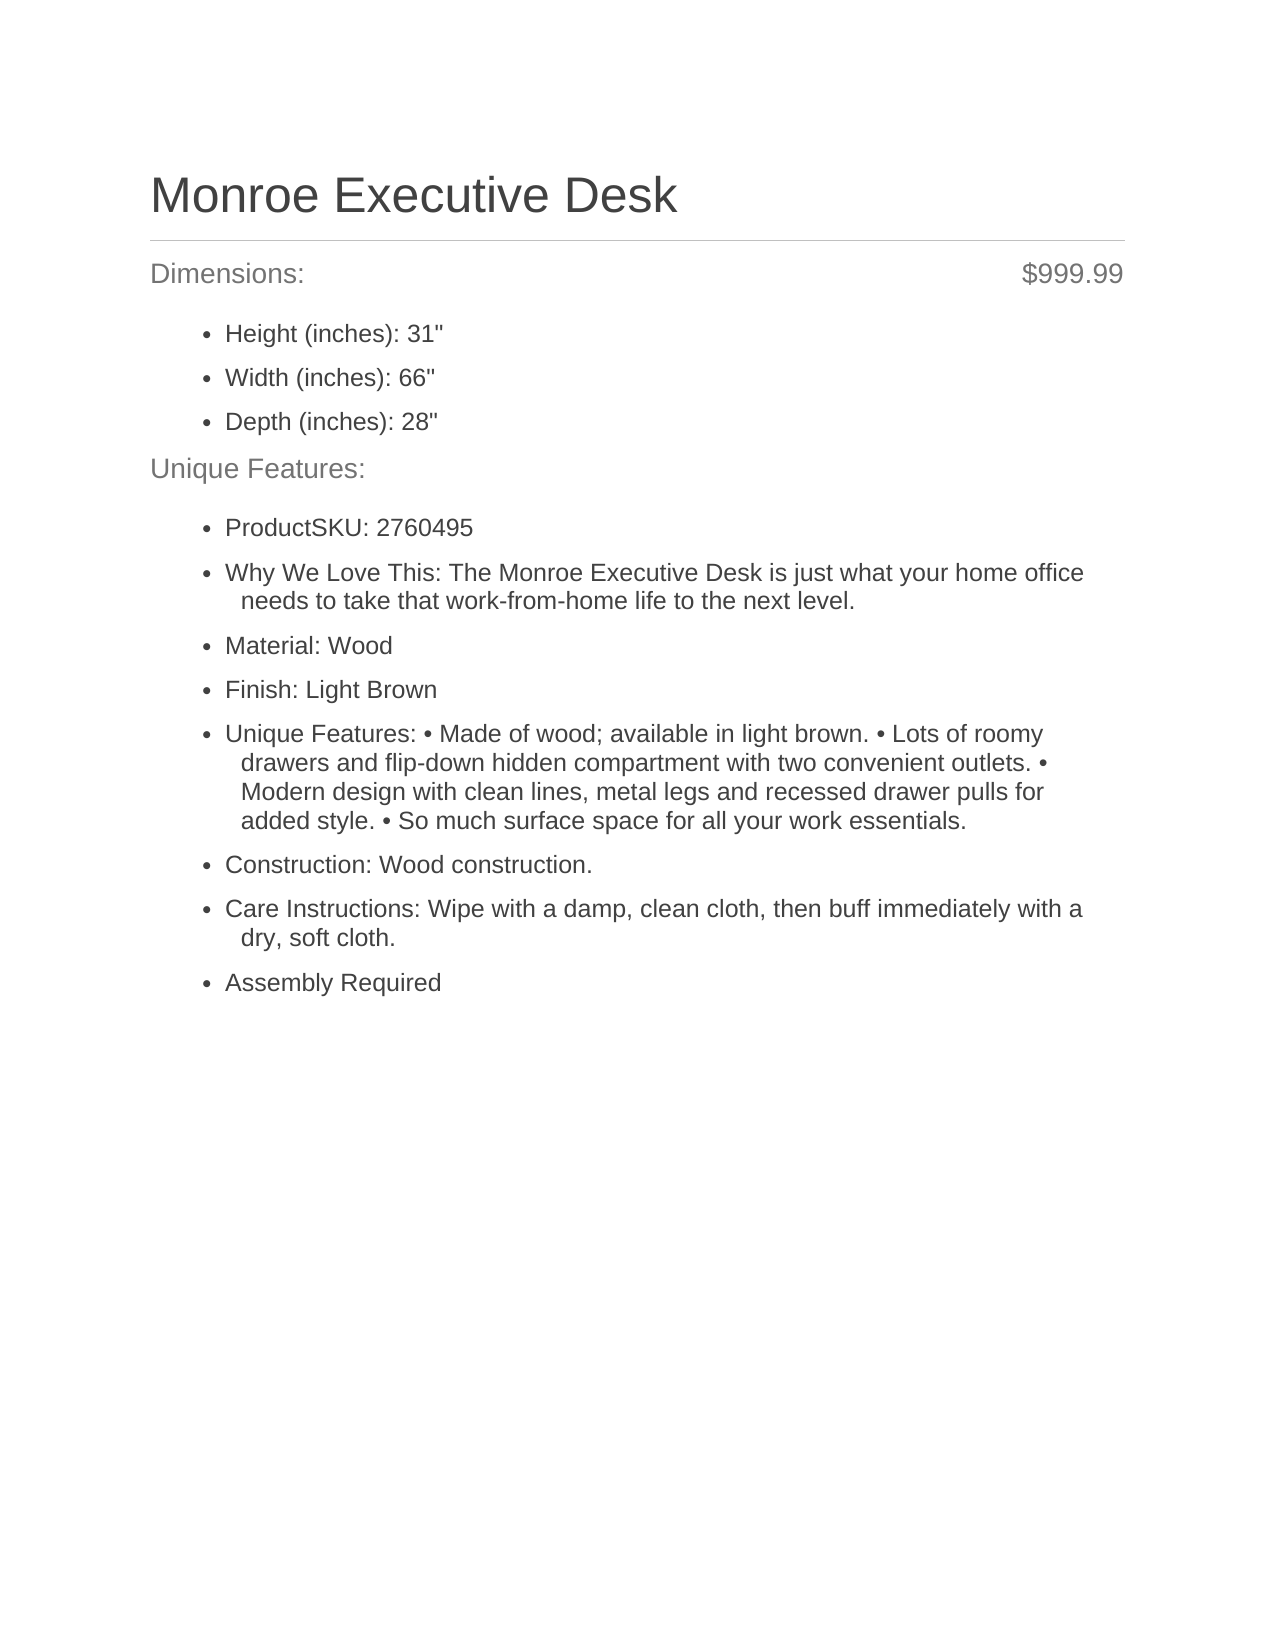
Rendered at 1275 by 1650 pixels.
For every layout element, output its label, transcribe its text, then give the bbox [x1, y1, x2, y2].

text Unique Features: [150, 452, 1125, 484]
text Monroe Executive Desk [150, 166, 1125, 240]
list Care Instructions: Wipe with a damp, clean cloth, then buff immediately with a dry, soft cloth. [203, 894, 1109, 952]
list Why We Love This: The Monroe Executive Desk is just what your home office needs to take that work-from-home life to the next level. [203, 558, 1109, 615]
list Depth (inches): 28" [203, 407, 1109, 436]
list Material: Wood [203, 631, 1109, 659]
list ProductSKU: 2760495 [203, 513, 1109, 542]
list Unique Features: • Made of wood; available in light brown. • Lots of roomy drawers and flip-down hidden compartment with two convenient outlets. • Modern design with clean lines, metal legs and recessed drawer pulls for added style. • So much surface space for all your work essentials. [203, 719, 1109, 834]
list Height (inches): 31" [203, 318, 1109, 347]
list Construction: Wood construction. [203, 850, 1109, 879]
list Assembly Required [203, 968, 1109, 996]
text Dimensions: $999.99 [150, 257, 305, 289]
list Finish: Light Brown [203, 675, 1109, 704]
list Width (inches): 66" [203, 363, 1109, 392]
